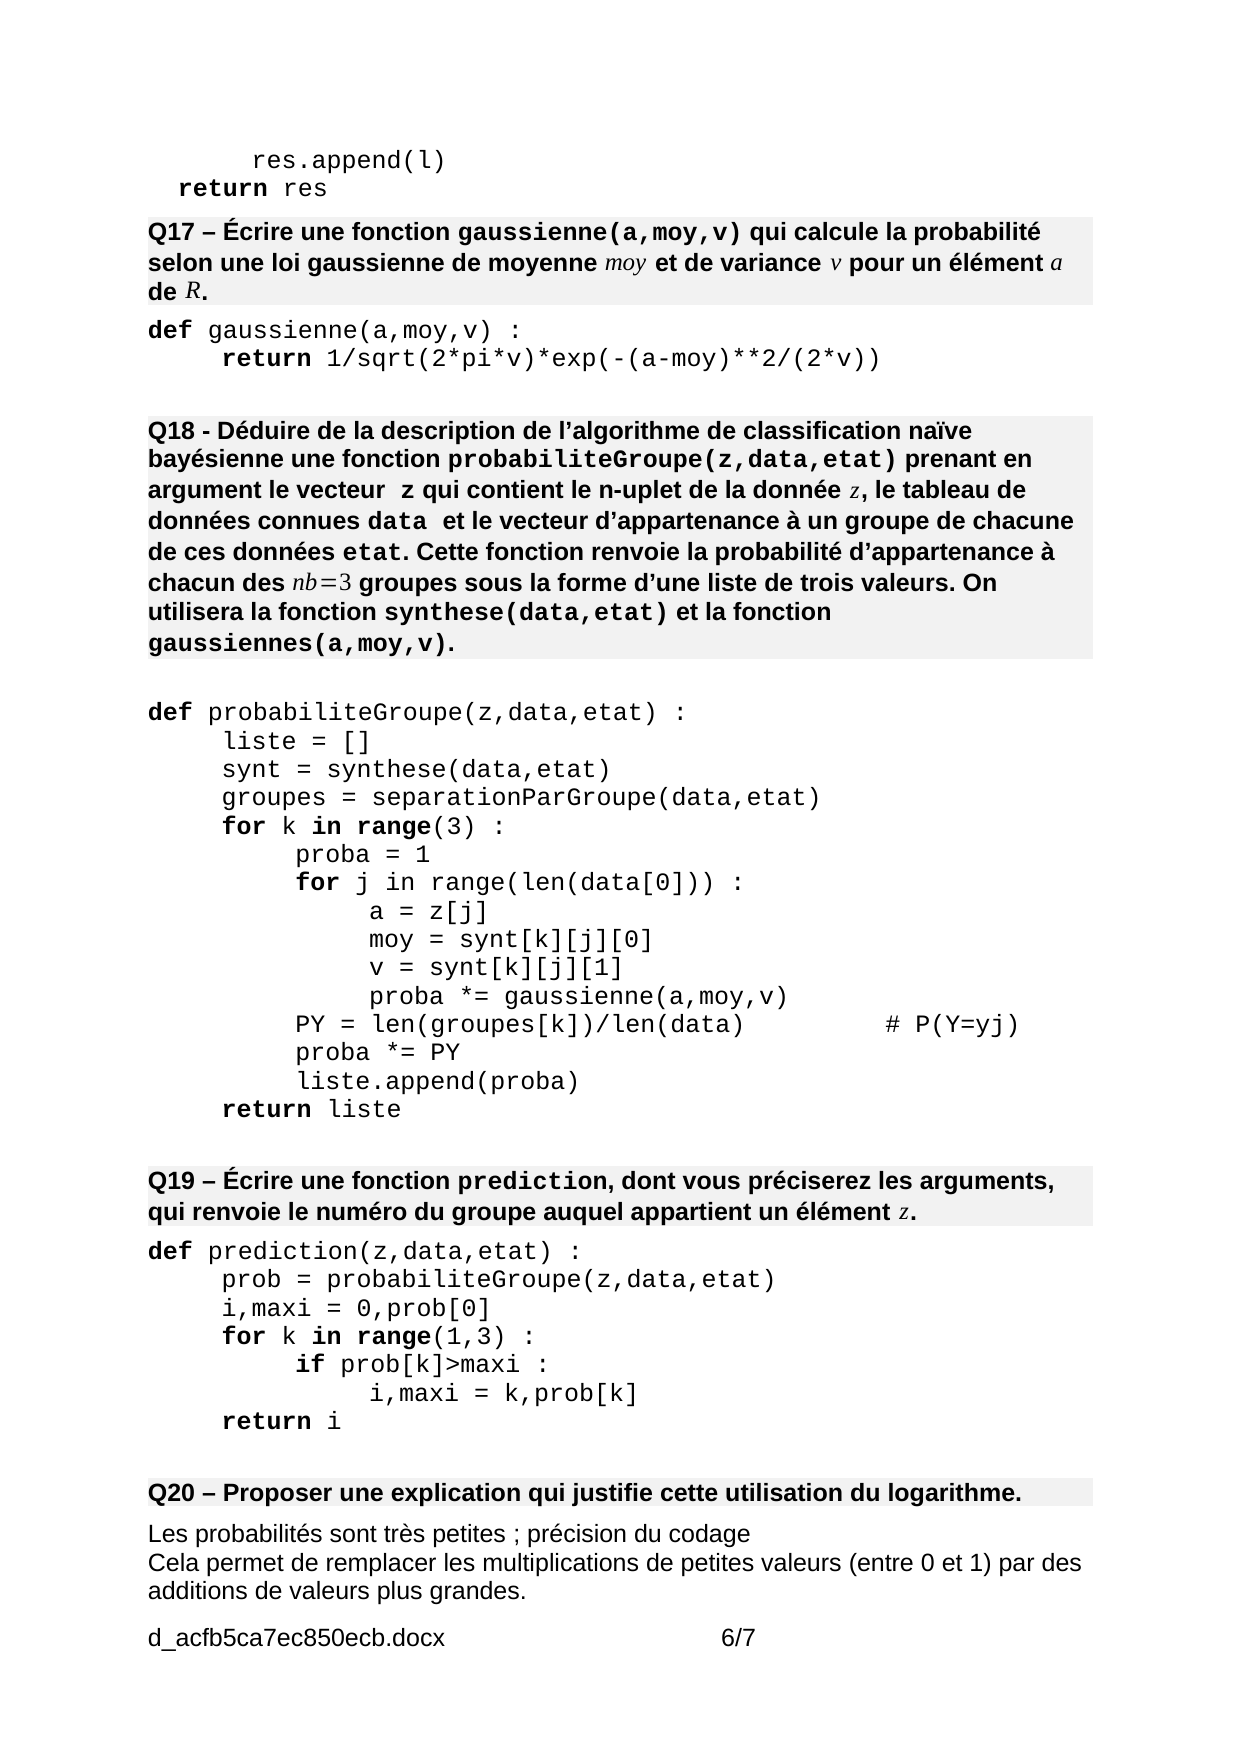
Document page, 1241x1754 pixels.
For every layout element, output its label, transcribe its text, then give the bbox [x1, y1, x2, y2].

text for j in range(len(data[0])) : [148, 870, 1093, 898]
text Cela permet de remplacer les multiplications de petites valeurs (entre 0 et 1) par des additions de valeurs plus grandes. [148, 1548, 1093, 1605]
text res.append(l) [148, 148, 1093, 176]
text a = z[j] [148, 898, 1093, 927]
text for k in range(3) : [148, 813, 1093, 842]
text v = synt[k][j][1] [148, 955, 1093, 983]
text i,maxi = 0,prob[0] [148, 1295, 1093, 1323]
text Les probabilités sont très petites ; précision du codage [148, 1519, 1093, 1548]
text return i [148, 1408, 1093, 1437]
text return res [148, 176, 1093, 204]
text proba = 1 [148, 842, 1093, 870]
text def probabiliteGroupe(z,data,etat) : [148, 700, 1093, 728]
text groupes = separationParGroupe(data,etat) [148, 785, 1093, 813]
text liste = [] [148, 728, 1093, 757]
text Q20 – Proposer une explication qui justifie cette utilisation du logarithme. [148, 1478, 1093, 1506]
text prob = probabiliteGroupe(z,data,etat) [148, 1267, 1093, 1295]
text Q17 – Écrire une fonction gaussienne(a,moy,v) qui calcule la probabilité selon une loi gaussienne de moyenne et de variance pour un élément de . [148, 217, 1093, 305]
text liste.append(proba) [148, 1068, 1093, 1097]
text return liste [148, 1097, 1093, 1125]
text def gaussienne(a,moy,v) : [148, 318, 1093, 346]
text Q19 – Écrire une fonction prediction, dont vous préciserez les arguments, qui renvoie le numéro du groupe auquel appartient un élément . [148, 1166, 1093, 1226]
text proba *= PY [148, 1040, 1093, 1068]
text synt = synthese(data,etat) [148, 757, 1093, 785]
text Q18 - Déduire de la description de l’algorithme de classification naïve bayésienne une fonction probabiliteGroupe(z,data,etat) prenant en argument le vecteur z qui contient le n-uplet de la donnée , le tableau de données connues data et le vecteur d’appartenance à un groupe de chacune de ces données etat. Cette fonction renvoie la probabilité d’appartenance à chacun des groupes sous la forme d’une liste de trois valeurs. On utilisera la fonction synthese(data,etat) et la fonction gaussiennes(a,moy,v). [148, 416, 1093, 659]
text PY = len(groupes[k])/len(data) # P(Y=yj) [148, 1012, 1093, 1040]
text if prob[k]>maxi : [148, 1352, 1093, 1380]
text proba *= gaussienne(a,moy,v) [295, 983, 1093, 1012]
text for k in range(1,3) : [148, 1323, 1093, 1352]
text moy = synt[k][j][0] [148, 927, 1093, 955]
text def prediction(z,data,etat) : [148, 1238, 1093, 1267]
text return 1/sqrt(2*pi*v)*exp(-(a-moy)**2/(2*v)) [148, 346, 1093, 374]
text i,maxi = k,prob[k] [148, 1380, 1093, 1408]
